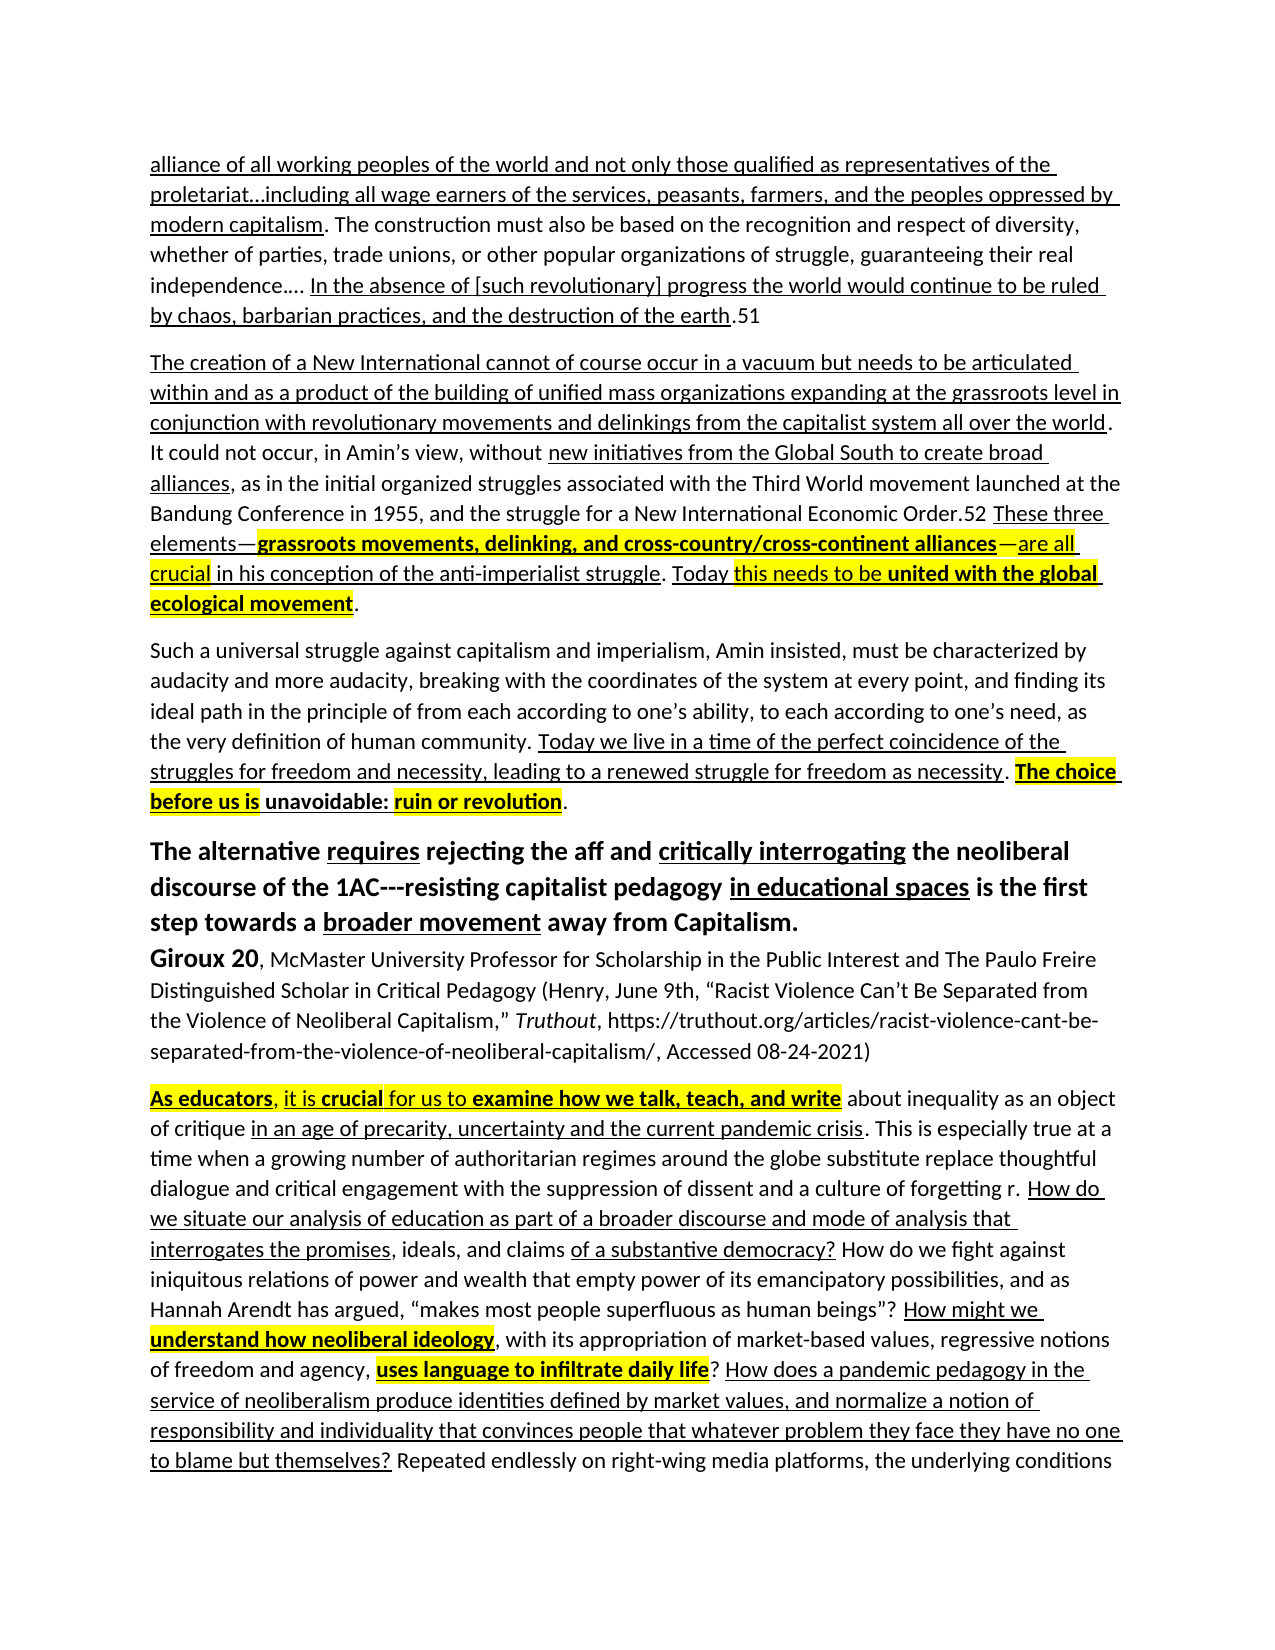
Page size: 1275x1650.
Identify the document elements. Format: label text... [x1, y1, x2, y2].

text The creation of a New International cannot of course occur in a vacuum but needs to be articulated within and as a product of the building of unified mass organizations expanding at the grassroots level in conjunction with revolutionary movements and delinkings from the capitalist system all over the world. It could not occur, in Amin’s view, without new initiatives from the Global South to create broad alliances, as in the initial organized struggles associated with the Third World movement launched at the Bandung Conference in 1955, and the struggle for a New International Economic Order.52 These three elements—grassroots movements, delinking, and cross-country/cross-continent alliances—are all crucial in his conception of the anti-imperialist struggle. Today this needs to be united with the global ecological movement. [150, 348, 1125, 618]
text Such a universal struggle against capitalism and imperialism, Amin insisted, must be characterized by audacity and more audacity, breaking with the coordinates of the system at every point, and finding its ideal path in the principle of from each according to one’s ability, to each according to one’s need, as the very definition of human community. Today we live in a time of the perfect coincidence of the struggles for freedom and necessity, leading to a renewed struggle for freedom as necessity. The choice before us is unavoidable: ruin or revolution. [150, 636, 1125, 816]
subtitle The alternative requires rejecting the aff and critically interrogating the neoliberal discourse of the 1AC---resisting capitalist pedagogy in educational spaces is the first step towards a broader movement away from Capitalism. [150, 834, 1125, 939]
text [150, 1084, 1125, 1474]
text alliance of all working peoples of the world and not only those qualified as representatives of the proletariat…including all wage earners of the services, peasants, farmers, and the peoples oppressed by modern capitalism. The construction must also be based on the recognition and respect of diversity, whether of parties, trade unions, or other popular organizations of struggle, guaranteeing their real independence.… In the absence of [such revolutionary] progress the world would continue to be ruled by chaos, barbarian practices, and the destruction of the earth.51 [150, 150, 1125, 329]
text Giroux 20, McMaster University Professor for Scholarship in the Public Interest and The Paulo Freire Distinguished Scholar in Critical Pedagogy (Henry, June 9th, “Racist Violence Can’t Be Separated from the Violence of Neoliberal Capitalism,” Truthout, https://truthout.org/articles/racist-violence-cant-be-separated-from-the-violence-of-neoliberal-capitalism/, Accessed 08-24-2021) [150, 941, 1125, 1065]
